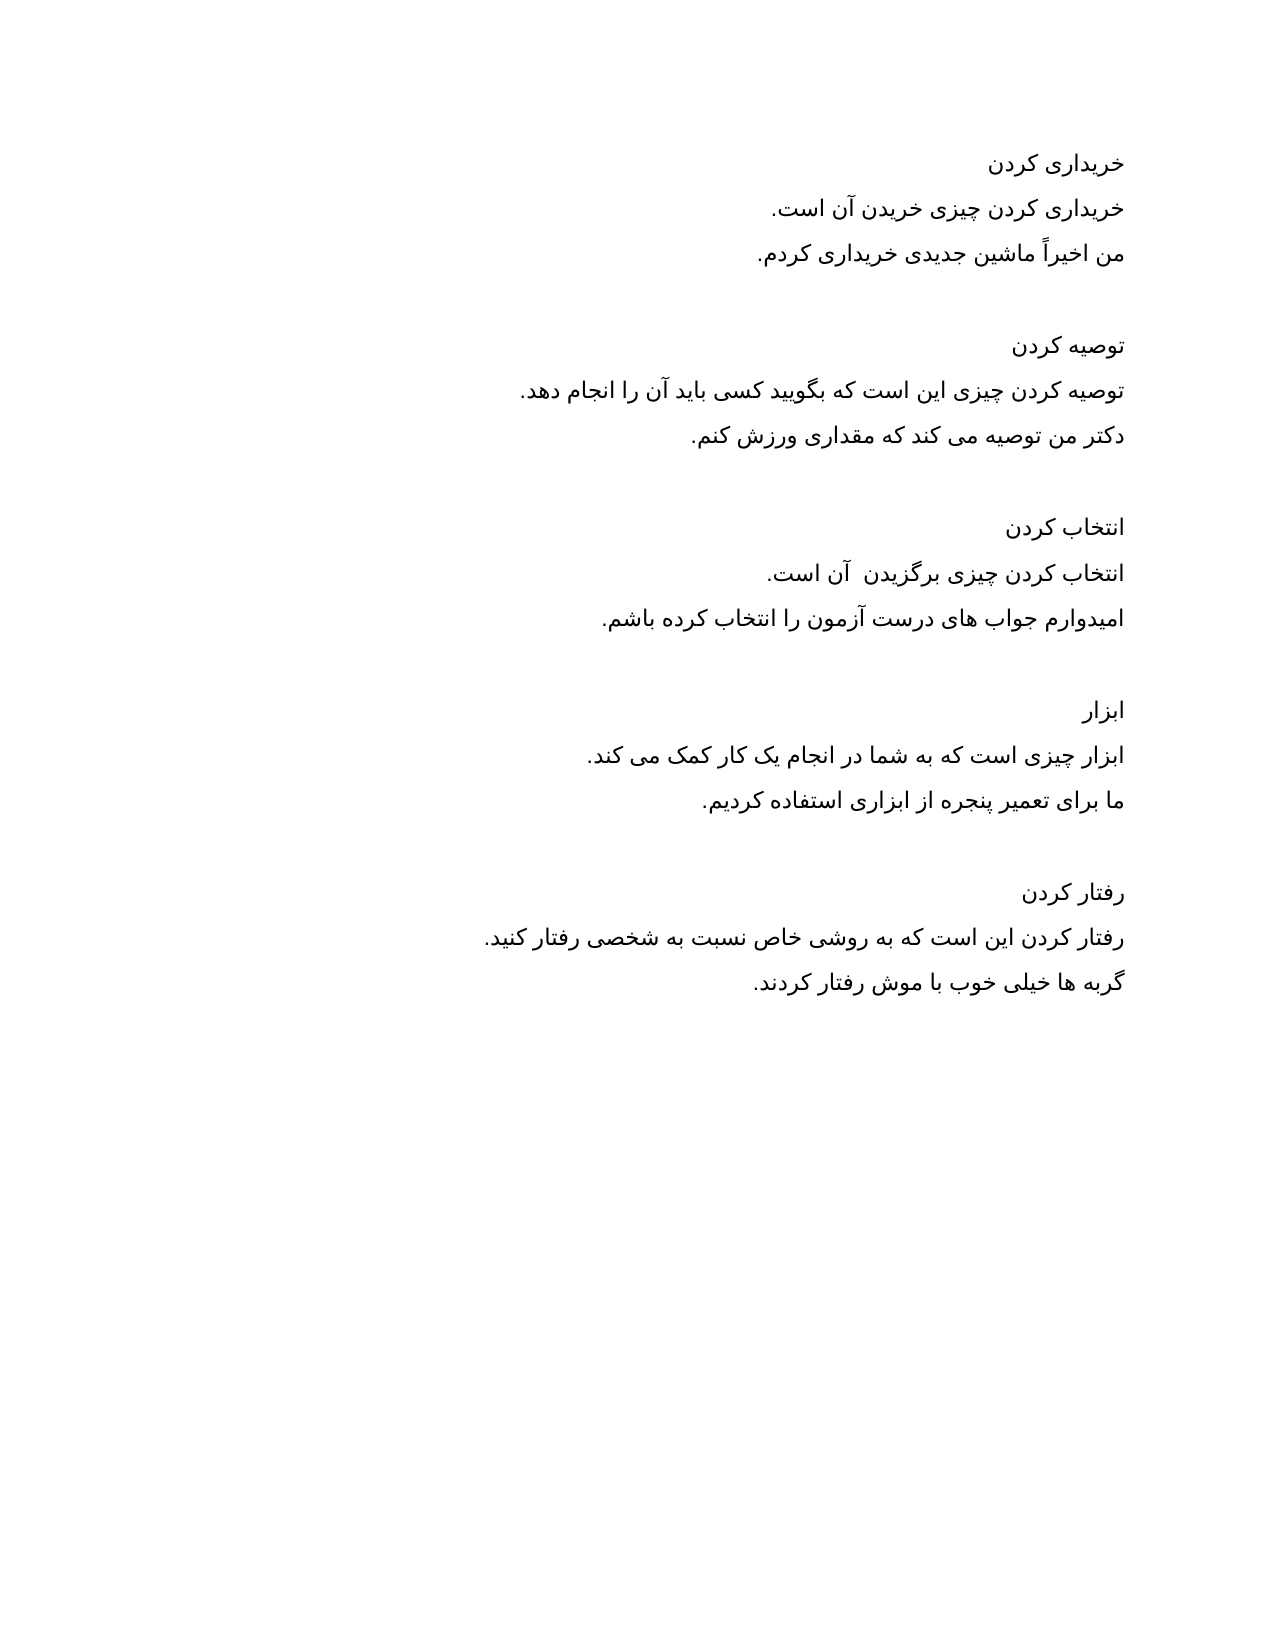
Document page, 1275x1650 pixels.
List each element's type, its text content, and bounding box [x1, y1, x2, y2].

text خریداری کردن [150, 150, 1125, 176]
text دکتر من توصیه می کند که مقداری ورزش کنم. [150, 422, 1125, 449]
text رفتار کردن [150, 879, 1125, 905]
text ابزار چیزی است که به شما در انجام یک کار کمک می کند. [150, 742, 1125, 768]
text توصیه کردن [150, 332, 1125, 358]
text توصیه کردن چیزی این است که بگویید کسی باید آن را انجام دهد. [150, 377, 1125, 404]
text من اخیراً ماشین جدیدی خریداری کردم. [150, 240, 1125, 267]
text ابزار [150, 697, 1125, 723]
text ما برای تعمیر پنجره از ابزاری استفاده کردیم. [150, 787, 1125, 813]
text گربه ها خیلی خوب با موش رفتار کردند. [150, 969, 1125, 995]
text خریداری کردن چیزی خریدن آن است. [150, 195, 1125, 221]
text امیدوارم جواب های درست آزمون را انتخاب کرده باشم. [150, 604, 1125, 631]
text انتخاب کردن [150, 514, 1125, 541]
text انتخاب کردن چیزی برگزیدن آن است. [150, 559, 1125, 586]
text رفتار کردن این است که به روشی خاص نسبت به شخصی رفتار کنید. [150, 924, 1125, 950]
